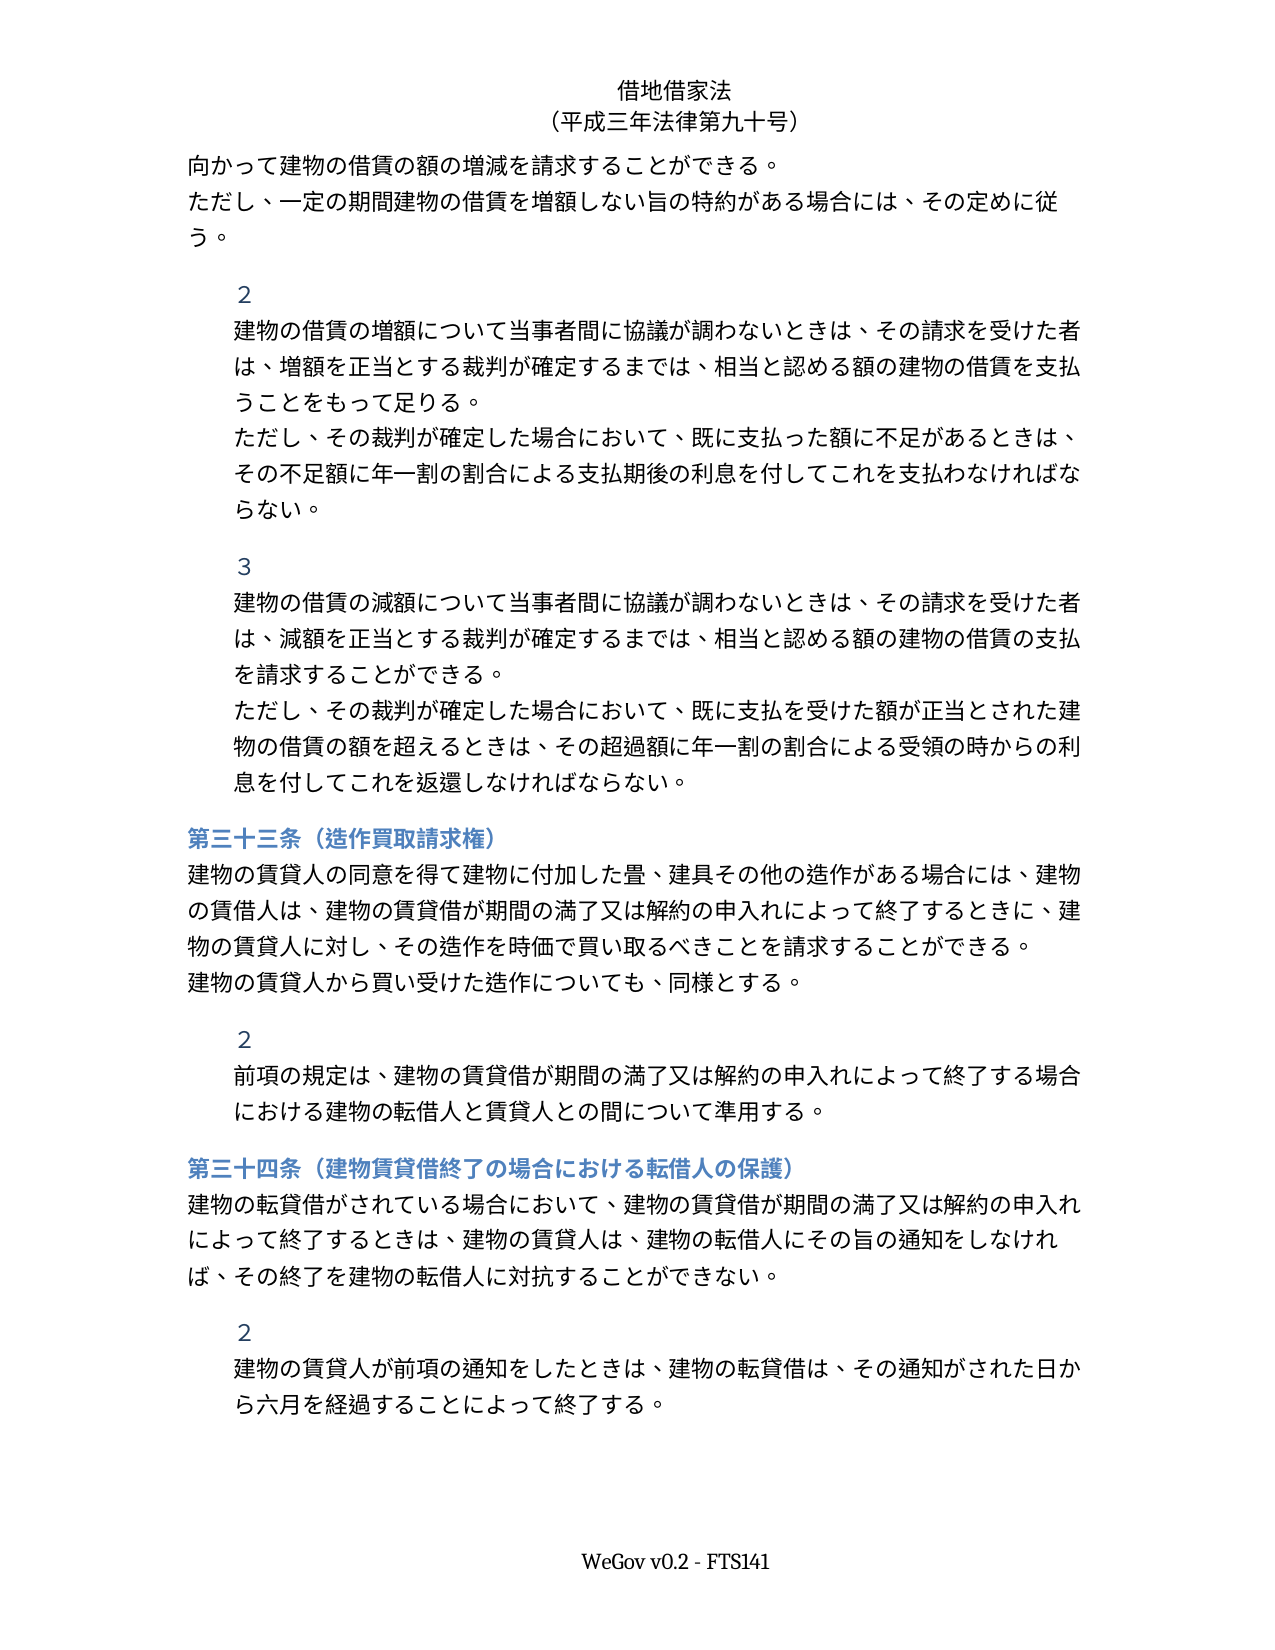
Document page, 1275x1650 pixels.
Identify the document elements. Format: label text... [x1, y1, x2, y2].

text 建物の借賃の減額について当事者間に協議が調わないときは、その請求を受けた者は、減額を正当とする裁判が確定するまでは、相当と認める額の建物の借賃の支払を請求することができる。 ただし、その裁判が確定した場合において、既に支払を受けた額が正当とされた建物の借賃の額を超えるときは、その超過額に年一割の割合による受領の時からの利息を付してこれを返還しなければならない。 [233, 587, 1087, 798]
text 建物の賃貸人の同意を得て建物に付加した畳、建具その他の造作がある場合には、建物の賃借人は、建物の賃貸借が期間の満了又は解約の申入れによって終了するときに、建物の賃貸人に対し、その造作を時価で買い取るべきことを請求することができる。 建物の賃貸人から買い受けた造作についても、同様とする。 [187, 859, 1087, 998]
text 建物の借賃の増額について当事者間に協議が調わないときは、その請求を受けた者は、増額を正当とする裁判が確定するまでは、相当と認める額の建物の借賃を支払うことをもって足りる。 ただし、その裁判が確定した場合において、既に支払った額に不足があるときは、その不足額に年一割の割合による支払期後の利息を付してこれを支払わなければならない。 [233, 314, 1087, 526]
text 建物の転貸借がされている場合において、建物の賃貸借が期間の満了又は解約の申入れによって終了するときは、建物の賃貸人は、建物の転借人にその旨の通知をしなければ、その終了を建物の転借人に対抗することができない。 [187, 1188, 1087, 1292]
subtitle ３ [233, 551, 1087, 582]
subtitle ２ [233, 1317, 1087, 1348]
text 前項の規定は、建物の賃貸借が期間の満了又は解約の申入れによって終了する場合における建物の転借人と賃貸人との間について準用する。 [233, 1060, 1087, 1127]
subtitle ２ [233, 1024, 1087, 1055]
subtitle ２ [233, 279, 1087, 310]
subtitle 第三十四条（建物賃貸借終了の場合における転借人の保護） [187, 1153, 1087, 1184]
text 建物の賃貸人が前項の通知をしたときは、建物の転貸借は、その通知がされた日から六月を経過することによって終了する。 [233, 1353, 1087, 1420]
subtitle 第三十三条（造作買取請求権） [187, 823, 1087, 855]
